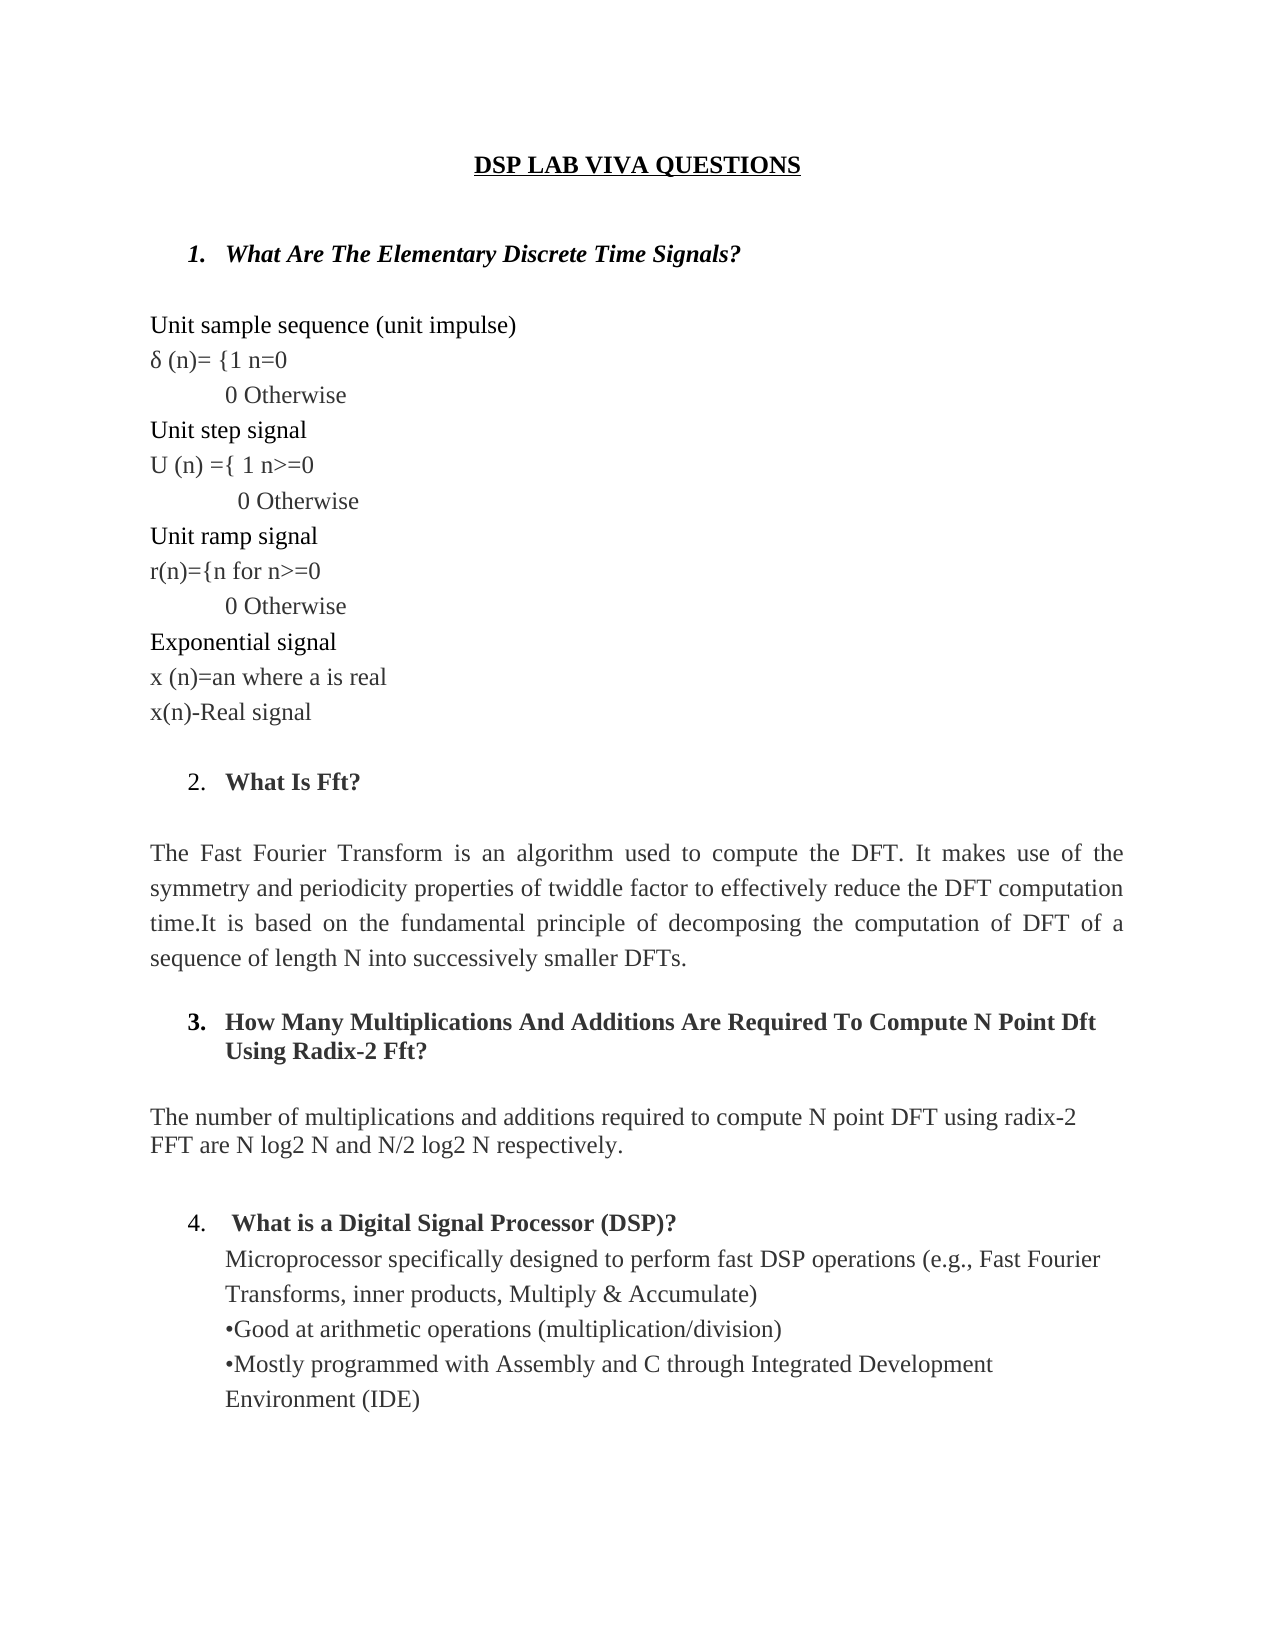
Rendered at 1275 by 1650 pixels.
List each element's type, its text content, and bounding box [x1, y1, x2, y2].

text Unit step signal [150, 409, 1125, 444]
list How Many Multiplications And Additions Are Required To Compute N Point Dft Using Radix-2 Fft? [187, 1007, 1125, 1065]
text Exponential signal [150, 620, 1125, 655]
text DSP LAB VIVA QUESTIONS [150, 150, 1125, 179]
text x(n)-Real signal [150, 691, 1125, 726]
text 0 Otherwise [150, 374, 1125, 409]
text The Fast Fourier Transform is an algorithm used to compute the DFT. It makes use of the symmetry and periodicity properties of twiddle factor to effectively reduce the DFT computation time.It is based on the fundamental principle of decomposing the computation of DFT of a sequence of length N into successively smaller DFTs. [150, 831, 1125, 972]
text r(n)={n for n>=0 [150, 550, 1125, 585]
text Unit sample sequence (unit impulse) [150, 303, 1125, 338]
text The number of multiplications and additions required to compute N point DFT using radix-2 FFT are N log2 N and N/2 log2 N respectively. [150, 1102, 1125, 1159]
list What is a Digital Signal Processor (DSP)? Microprocessor specifically designed to perform fast DSP operations (e.g., Fast Fourier Transforms, inner products, Multiply & Accumulate) •Good at arithmetic operations (multiplication/division) •Mostly programmed with Assembly and C through Integrated Development Environment (IDE) [187, 1202, 1125, 1413]
text Unit ramp signal [150, 514, 1125, 550]
text 0 Otherwise [150, 479, 1125, 514]
text δ (n)= {1 n=0 [150, 338, 1125, 374]
text 0 Otherwise [150, 585, 1125, 620]
text x (n)=an where a is real [150, 655, 1125, 691]
list What Are The Elementary Discrete Time Signals? [187, 233, 1125, 268]
list What Is Fft? [187, 761, 1125, 796]
text U (n) ={ 1 n>=0 [150, 444, 1125, 479]
